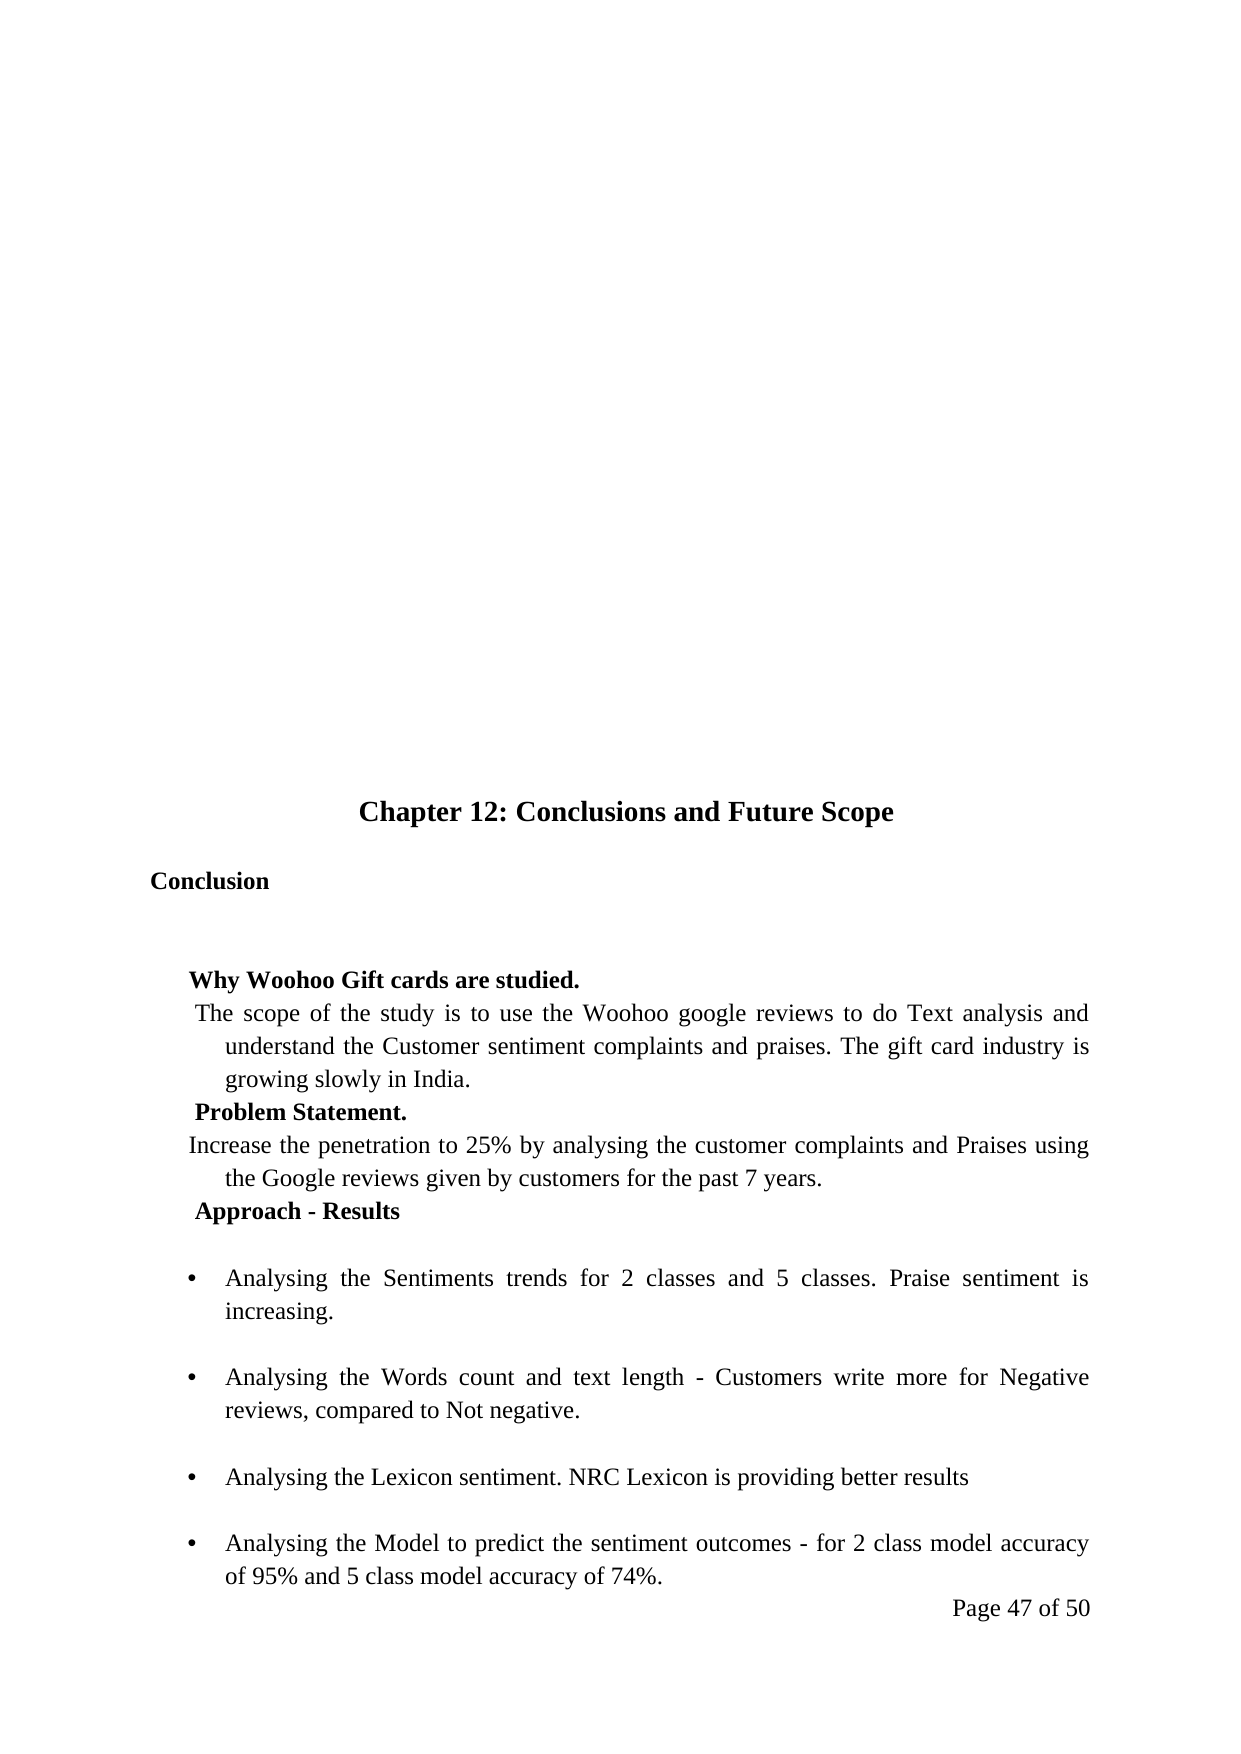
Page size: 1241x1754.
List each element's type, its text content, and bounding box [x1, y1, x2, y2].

list Why Woohoo Gift cards are studied. [188, 965, 1090, 994]
subtitle Chapter 12: Conclusions and Future Scope [150, 794, 1102, 828]
text Conclusion [150, 866, 1090, 895]
list Analysing the Model to predict the sentiment outcomes - for 2 class model accuracy of 95% and 5 class model accuracy of 74%. [187, 1528, 1090, 1590]
list The scope of the study is to use the Woohoo google reviews to do Text analysis and understand the Customer sentiment complaints and praises. The gift card industry is growing slowly in India. [188, 998, 1090, 1093]
list Approach - Results [188, 1196, 1090, 1225]
list Analysing the Sentiments trends for 2 classes and 5 classes. Praise sentiment is increasing. [187, 1263, 1090, 1325]
list Analysing the Words count and text length - Customers write more for Negative reviews, compared to Not negative. [187, 1362, 1090, 1424]
list Analysing the Lexicon sentiment. NRC Lexicon is providing better results [187, 1462, 1090, 1491]
list Problem Statement. [188, 1097, 1090, 1126]
list Increase the penetration to 25% by analysing the customer complaints and Praises using the Google reviews given by customers for the past 7 years. [188, 1130, 1090, 1192]
